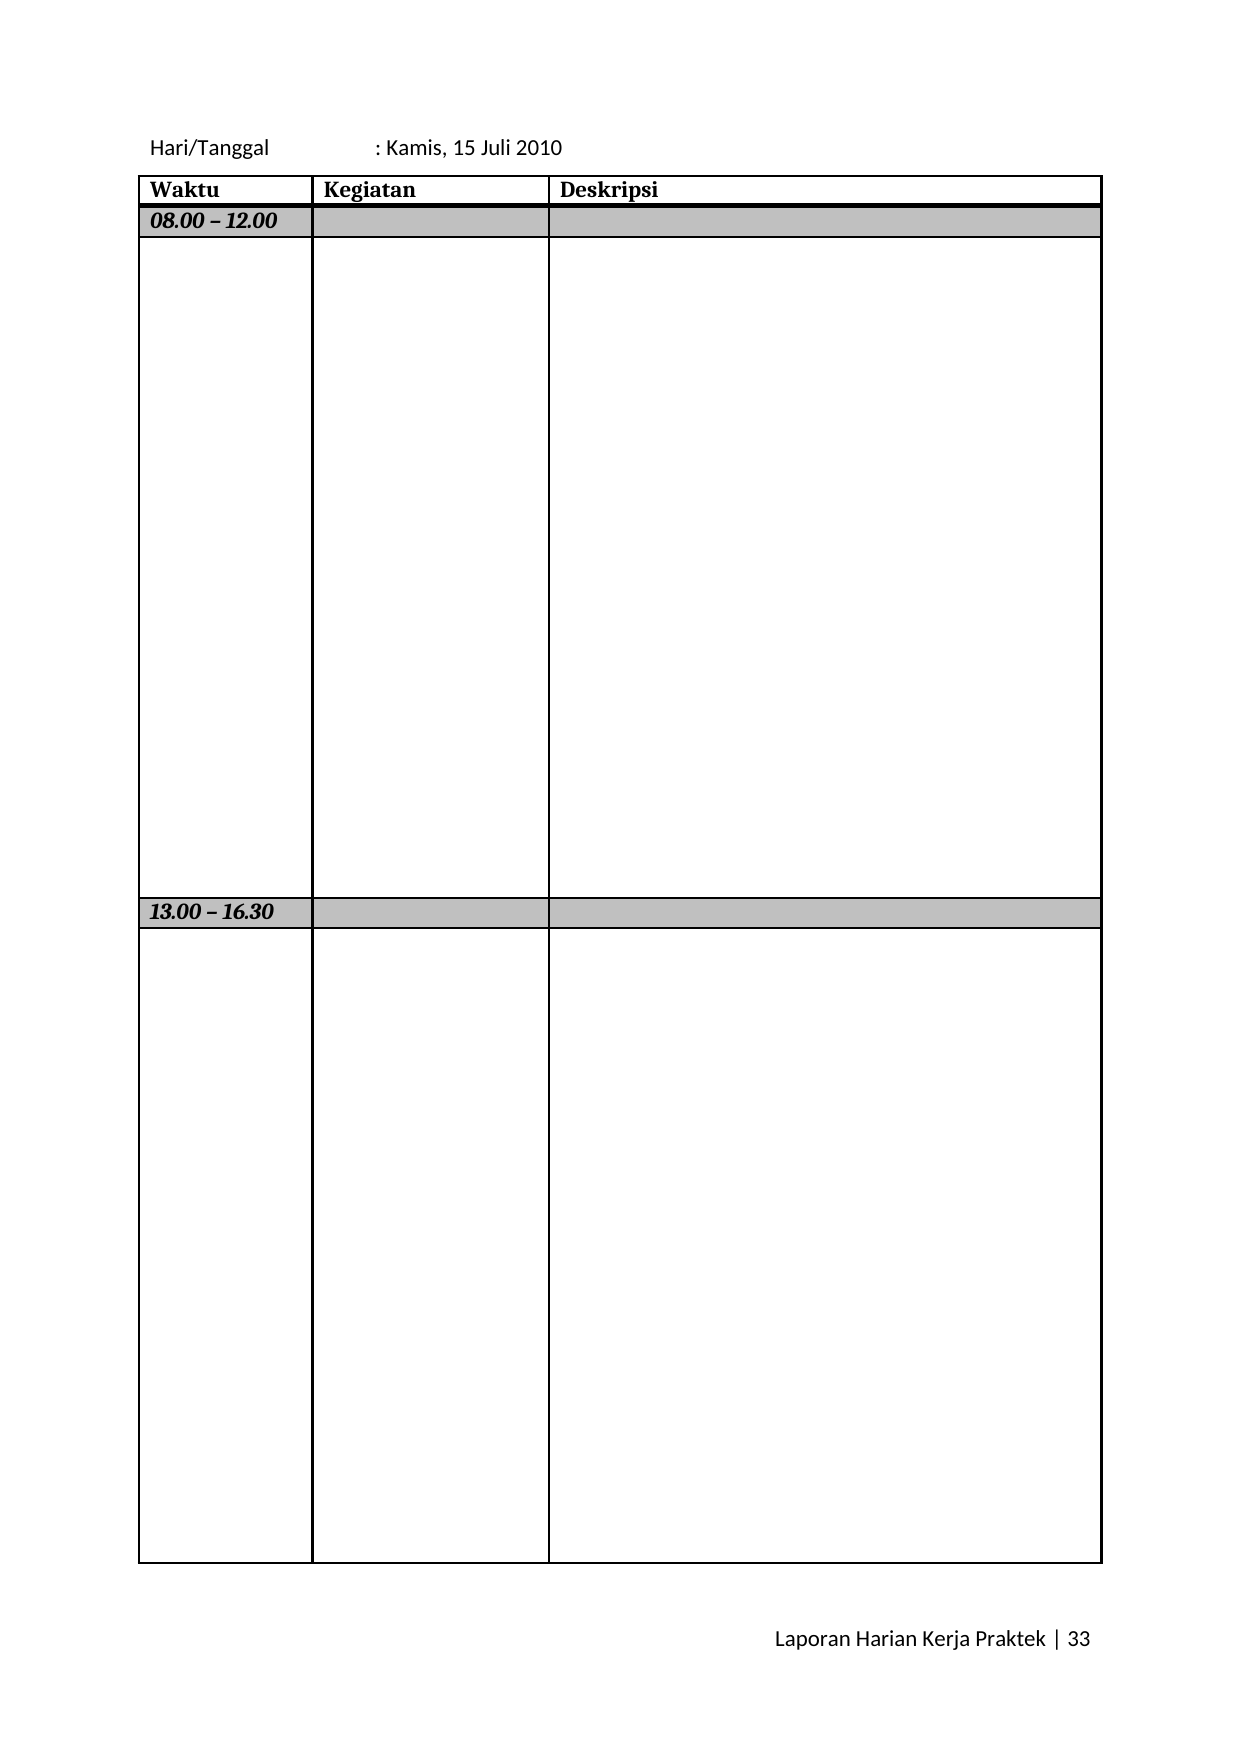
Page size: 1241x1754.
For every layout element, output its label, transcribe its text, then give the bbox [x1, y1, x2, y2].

table_cell 13.00 – 16.30 [140, 899, 311, 927]
table_cell [140, 929, 311, 1562]
table_header Kegiatan [314, 177, 548, 203]
table_cell [314, 238, 548, 897]
table_cell [314, 899, 548, 927]
table_cell [140, 238, 311, 897]
table_cell [550, 208, 1100, 236]
table_header Deskripsi [550, 177, 1100, 203]
table_cell 08.00 – 12.00 [140, 208, 311, 236]
text Hari/Tanggal : Kamis, 15 Juli 2010 [150, 133, 1090, 161]
table_cell [314, 208, 548, 236]
table_header Waktu [140, 177, 311, 203]
table_cell [550, 899, 1100, 927]
table_cell [314, 929, 548, 1562]
table_cell [550, 238, 1100, 897]
table_cell [550, 929, 1100, 1562]
